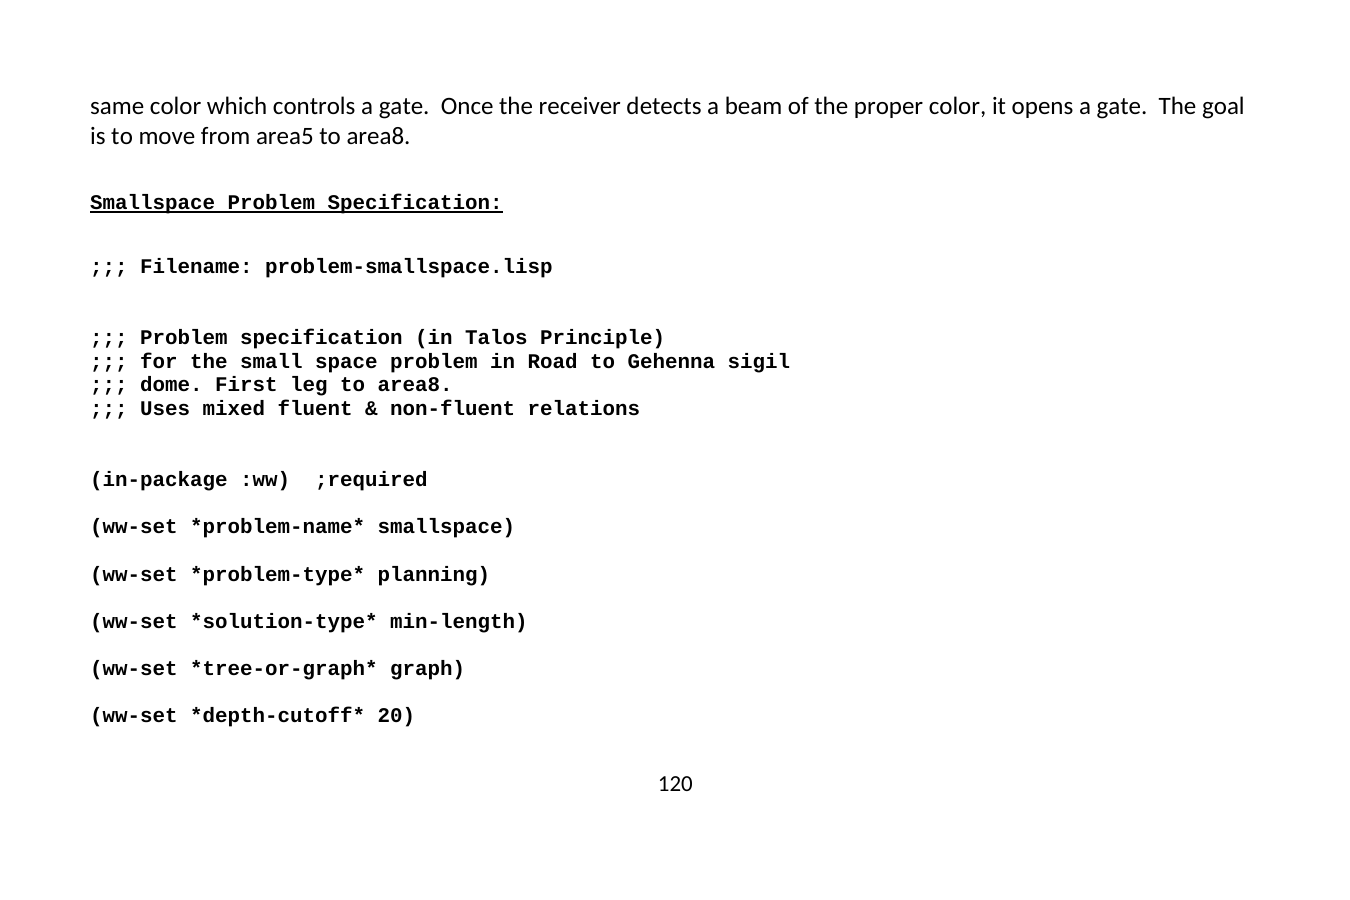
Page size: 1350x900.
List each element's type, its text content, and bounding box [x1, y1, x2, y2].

text (ww-set *problem-type* planning) [90, 563, 1260, 587]
text Smallspace Problem Specification: [90, 192, 1260, 215]
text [90, 90, 1260, 151]
text ;;; dome. First leg to area8. [90, 374, 1260, 398]
text (ww-set *depth-cutoff* 20) [90, 705, 1260, 729]
text ;;; Uses mixed fluent & non-fluent relations [90, 398, 1260, 422]
text ;;; Problem specification (in Talos Principle) [90, 327, 1260, 351]
text (ww-set *solution-type* min-length) [90, 611, 1260, 634]
text (ww-set *tree-or-graph* graph) [90, 658, 1260, 682]
text ;;; Filename: problem-smallspace.lisp [90, 256, 1260, 280]
text (in-package :ww) ;required [90, 469, 1260, 493]
text (ww-set *problem-name* smallspace) [90, 516, 1260, 540]
text ;;; for the small space problem in Road to Gehenna sigil [90, 351, 1260, 374]
